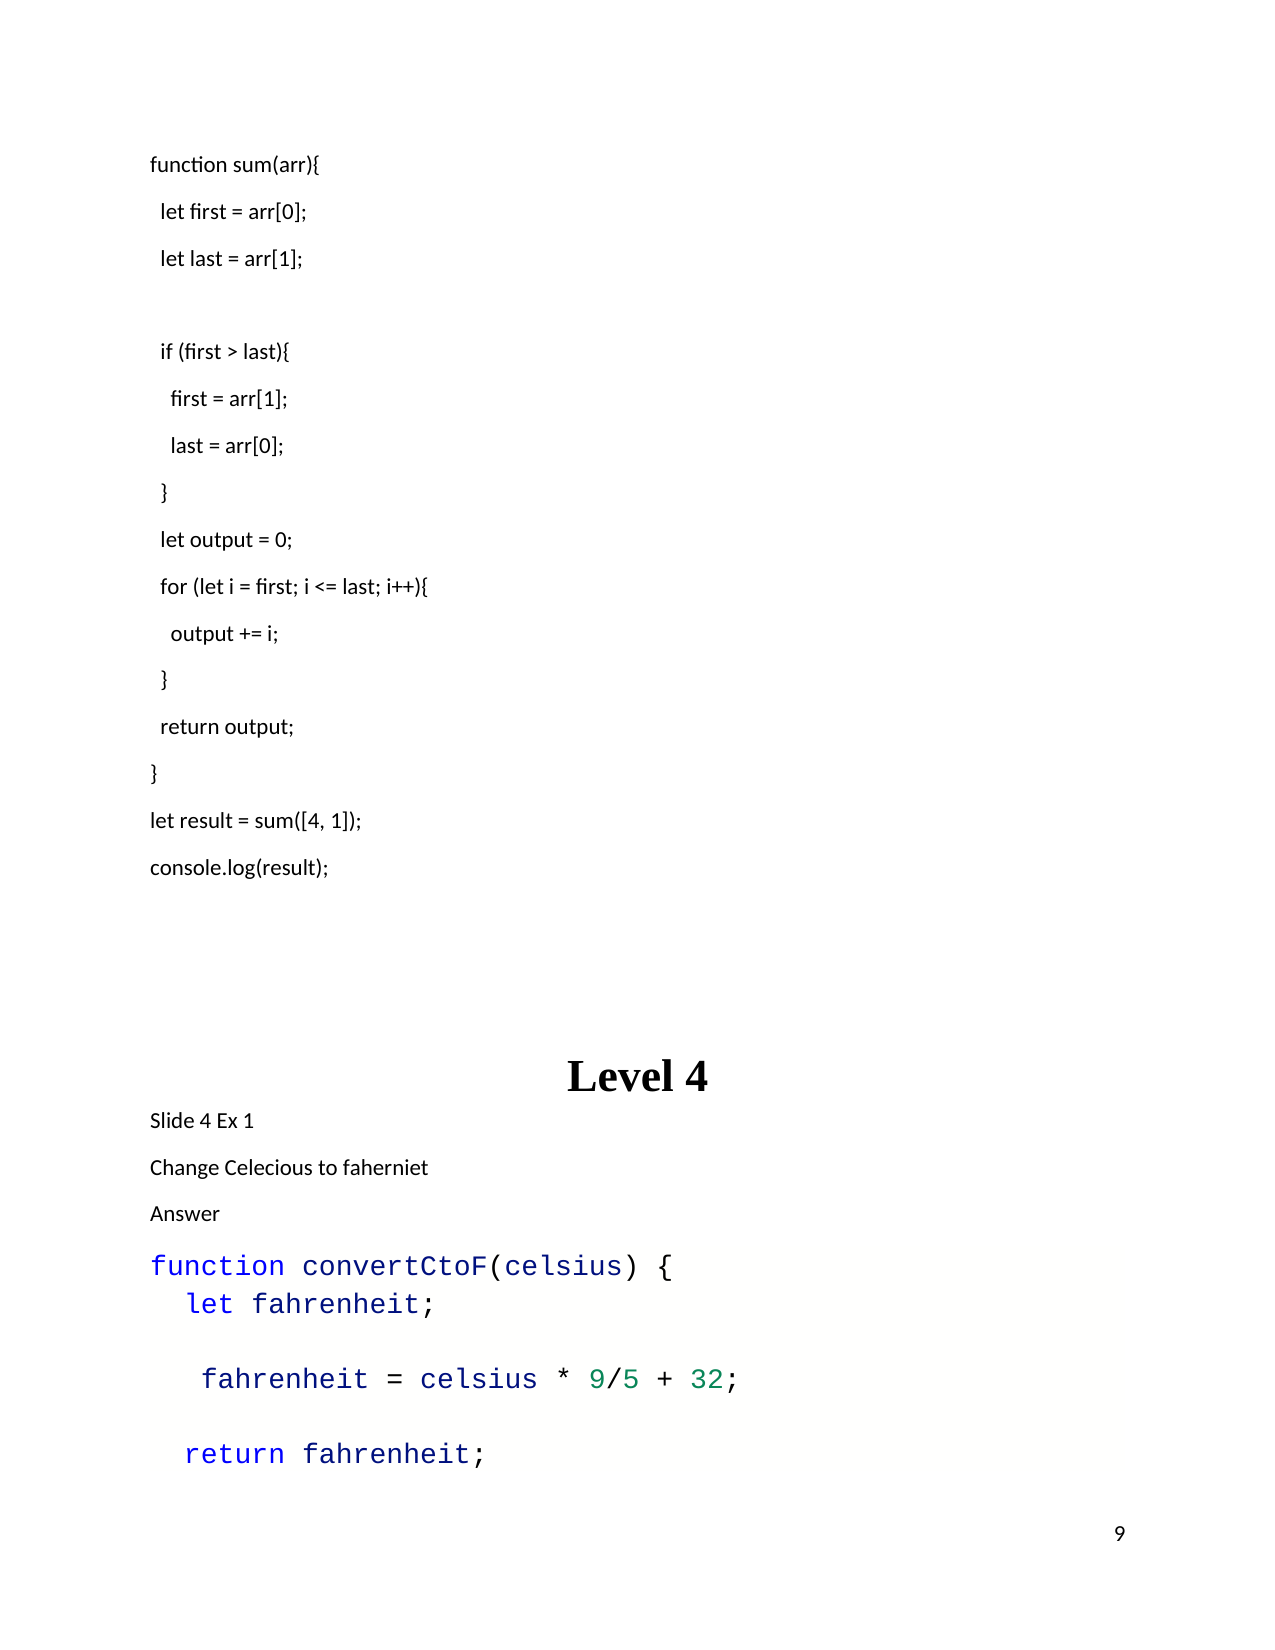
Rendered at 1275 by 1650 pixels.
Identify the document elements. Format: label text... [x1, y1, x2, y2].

text let result = sum([4, 1]); [150, 806, 1125, 834]
text return fahrenheit; [150, 1434, 1125, 1471]
text console.log(result); [150, 853, 1125, 881]
subtitle Level 4 [150, 1049, 1125, 1102]
text Slide 4 Ex 1 [150, 1106, 1125, 1134]
text last = arr[0]; [150, 431, 1125, 459]
text return output; [150, 712, 1125, 741]
text if (first > last){ [150, 337, 1125, 366]
text } [150, 759, 1125, 787]
text let output = 0; [150, 525, 1125, 553]
text first = arr[1]; [150, 384, 1125, 412]
text function convertCtoF(celsius) { [150, 1246, 1125, 1284]
text let fahrenheit; [150, 1284, 1125, 1321]
text for (let i = first; i <= last; i++){ [150, 572, 1125, 600]
text fahrenheit = celsius * 9/5 + 32; [150, 1359, 1125, 1396]
text let last = arr[1]; [150, 244, 1125, 272]
text Change Celecious to faherniet [150, 1153, 1125, 1181]
text let first = arr[0]; [150, 197, 1125, 225]
text function sum(arr){ [150, 150, 1125, 178]
text } [150, 478, 1125, 506]
text } [150, 666, 1125, 694]
text output += i; [150, 619, 1125, 647]
text Answer [150, 1199, 1125, 1228]
